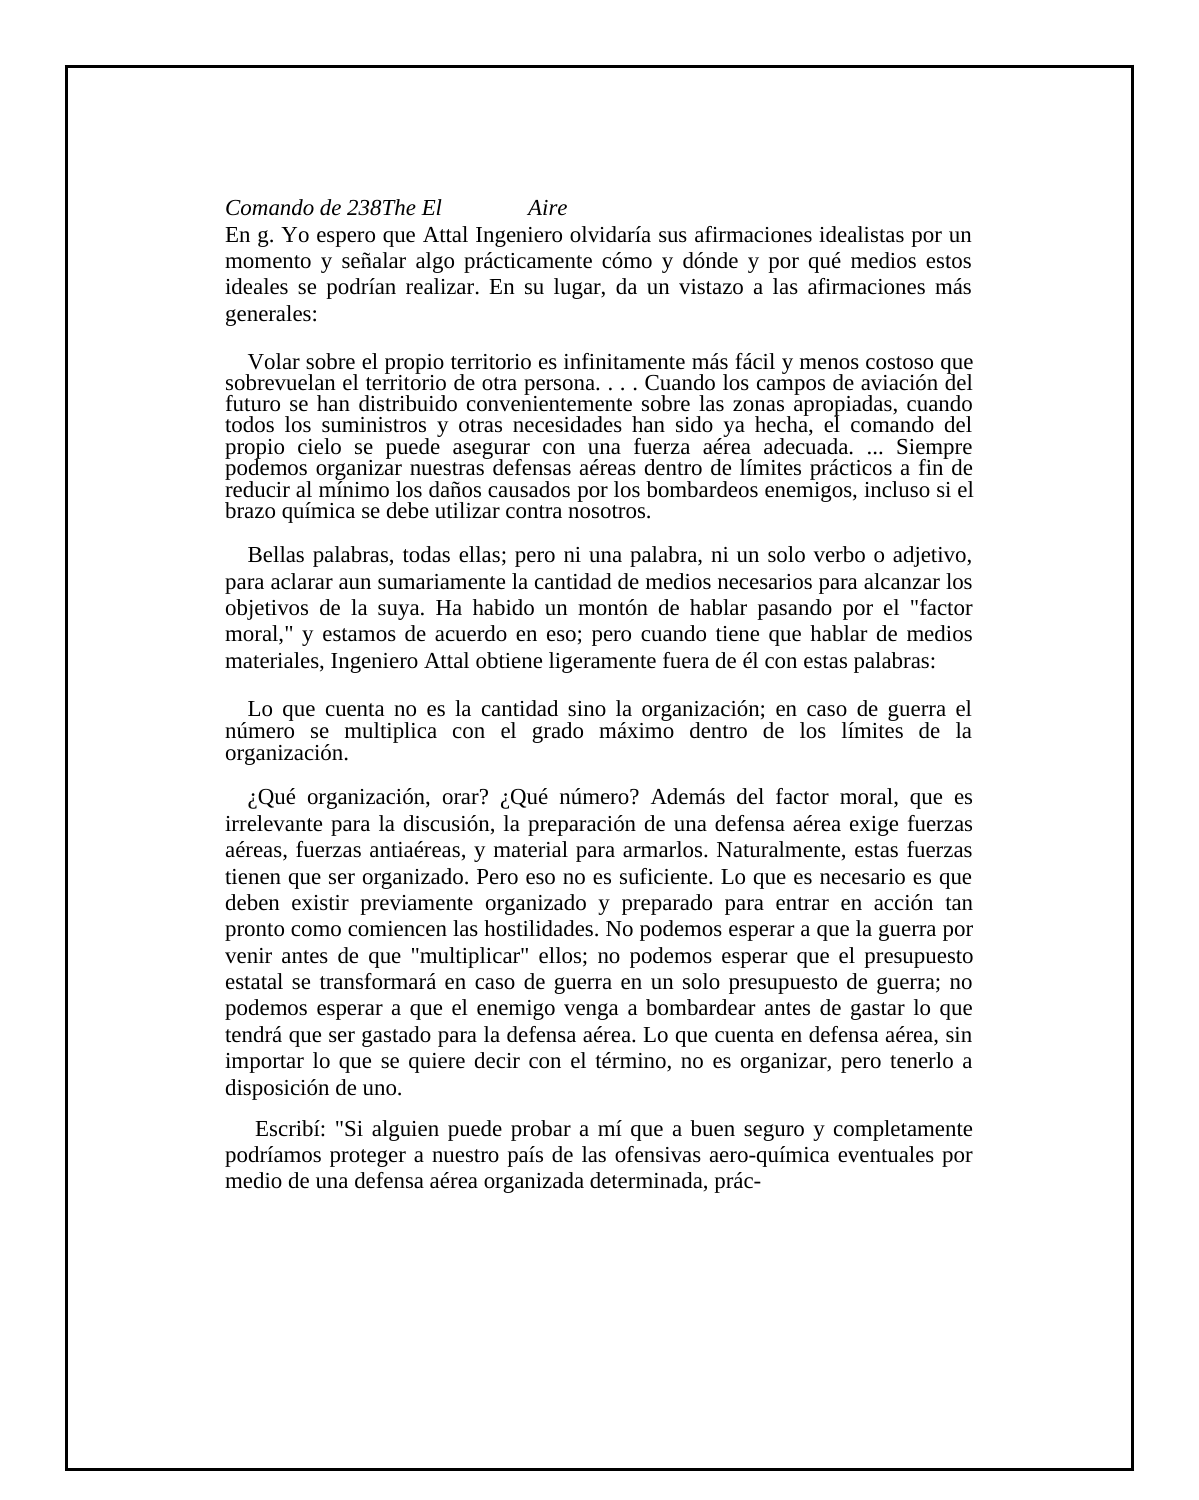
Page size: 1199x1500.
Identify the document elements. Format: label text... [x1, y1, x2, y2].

text Comando de 238The El Aire [225, 194, 1030, 221]
text Volar sobre el propio territorio es infinitamente más fácil y menos costoso que sobrevuelan el territorio de otra persona. . . . Cuando los campos de aviación del futuro se han distribuido convenientemente sobre las zonas apropiadas, cuando todos los suministros y otras necesidades han sido ya hecha, el comando del propio cielo se puede asegurar con una fuerza aérea adecuada. ... Siempre podemos organizar nuestras defensas aéreas dentro de límites prácticos a fin de reducir al mínimo los daños causados ​​por los bombardeos enemigos, incluso si el brazo química se debe utilizar contra nosotros. [225, 353, 974, 523]
text ¿Qué organización, orar? ¿Qué número? Además del factor moral, que es irrelevante para la discusión, la preparación de una defensa aérea exige fuerzas aéreas, fuerzas antiaéreas, y material para armarlos. Naturalmente, estas fuerzas tienen que ser organizado. Pero eso no es suficiente. Lo que es necesario es que deben existir previamente organizado y preparado para entrar en acción tan pronto como comiencen las hostilidades. No podemos esperar a que la guerra por venir antes de que "multiplicar" ellos; no podemos esperar que el presupuesto estatal se transformará en caso de guerra en un solo presupuesto de guerra; no podemos esperar a que el enemigo venga a bombardear antes de gastar lo que tendrá que ser gastado para la defensa aérea. Lo que cuenta en defensa aérea, sin importar lo que se quiere decir con el término, no es organizar, pero tenerlo a disposición de uno. [225, 784, 974, 1100]
text Bellas palabras, todas ellas; pero ni una palabra, ni un solo verbo o adjetivo, para aclarar aun sumariamente la cantidad de medios necesarios para alcanzar los objetivos de la suya. Ha habido un montón de hablar pasando por el "factor moral," y estamos de acuerdo en eso; pero cuando tiene que hablar de medios materiales, Ingeniero Attal obtiene ligeramente fuera de él con estas palabras: [225, 541, 974, 673]
text Escribí: "Si alguien puede probar a mí que a buen seguro y completamente podríamos proteger a nuestro país de las ofensivas aero-química eventuales por medio de una defensa aérea organizada determinada, prác- [225, 1115, 974, 1194]
text Lo que cuenta no es la cantidad sino la organización; en caso de guerra el número se multiplica con el grado máximo dentro de los límites de la organización. [225, 699, 973, 765]
text En g. Yo espero que Attal Ingeniero olvidaría sus afirmaciones idealistas por un momento y señalar algo prácticamente cómo y dónde y por qué medios estos ideales se podrían realizar. En su lugar, da un vistazo a las afirmaciones más generales: [225, 221, 974, 326]
